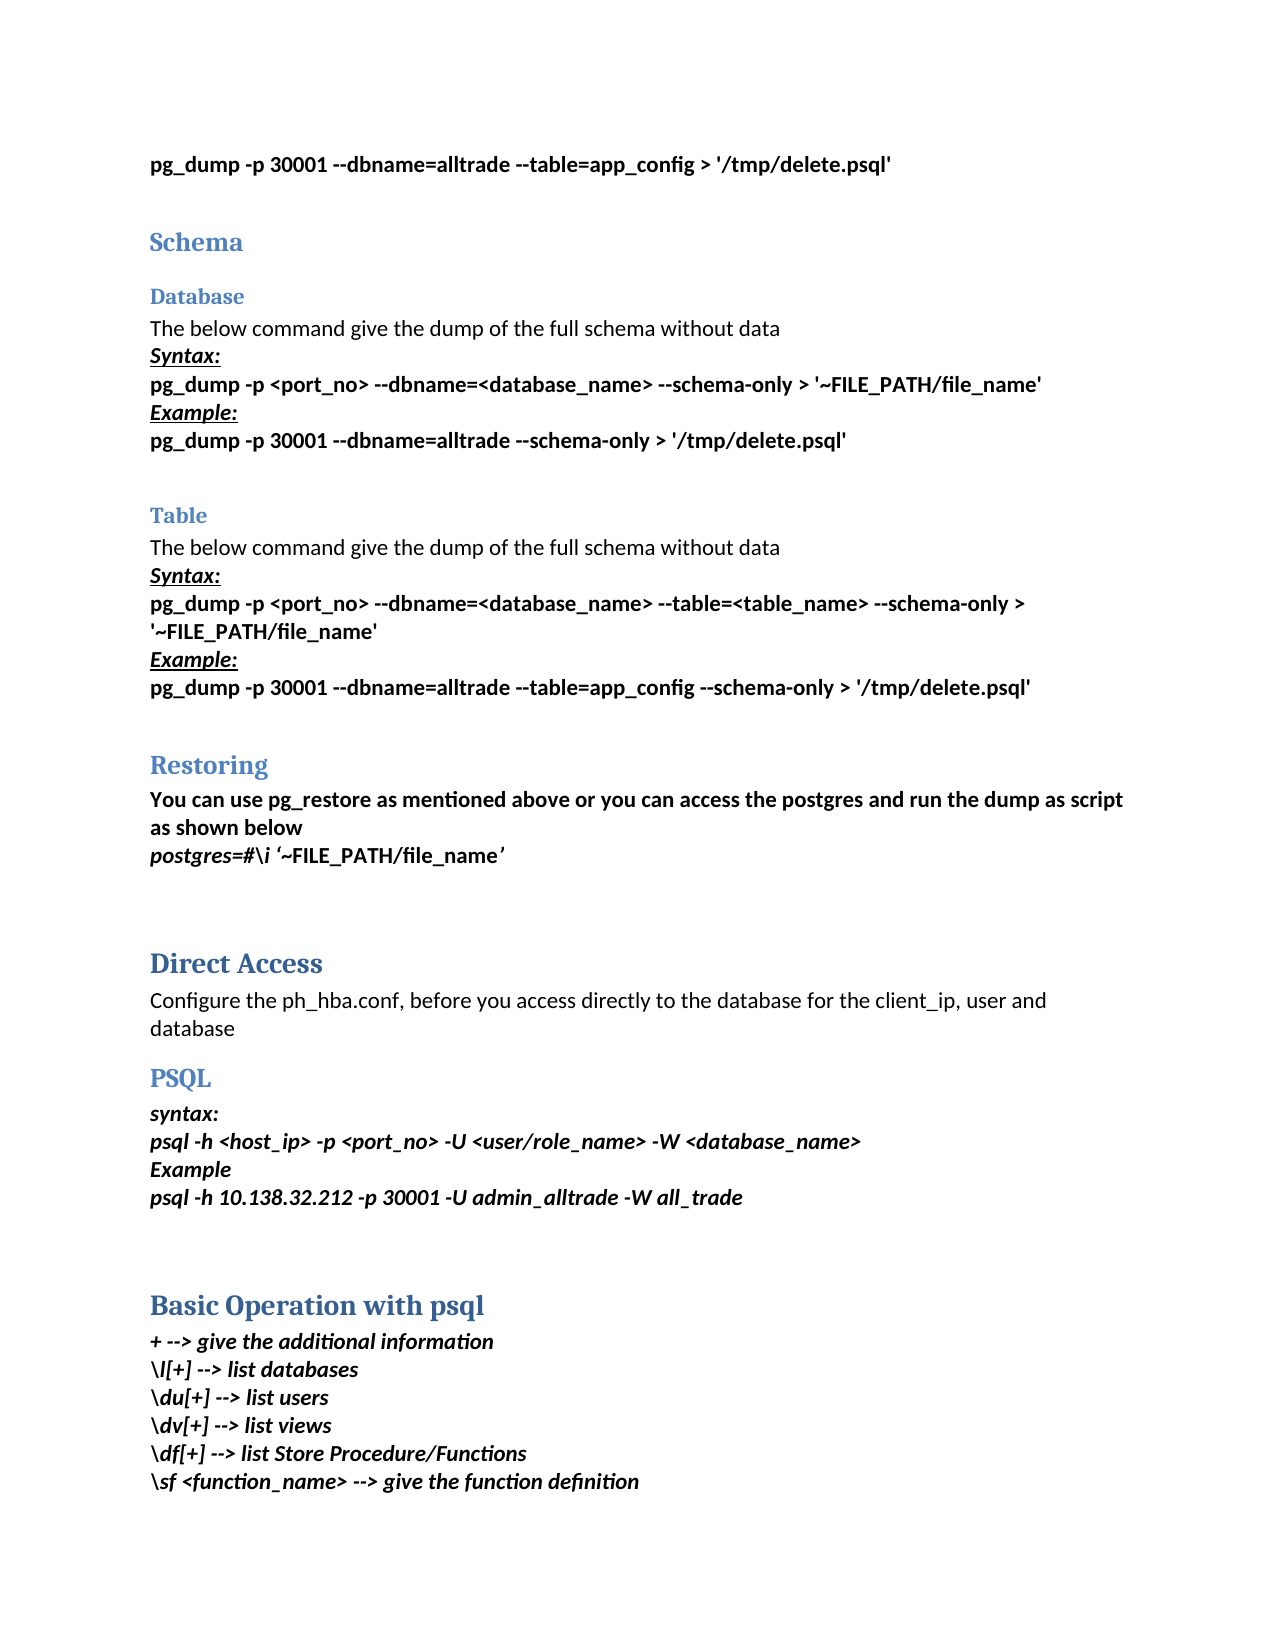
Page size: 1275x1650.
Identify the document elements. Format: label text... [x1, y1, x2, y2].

text pg_dump -p 30001 --dbname=alltrade --table=app_config > '/tmp/delete.psql' [150, 150, 1125, 178]
subtitle PSQL [150, 1063, 1125, 1094]
text psql -h 10.138.32.212 -p 30001 -U admin_alltrade -W all_trade [150, 1183, 1125, 1211]
text \du[+] --> list users [150, 1383, 1125, 1411]
text The below command give the dump of the full schema without data [150, 533, 1125, 561]
subtitle Table [150, 503, 1125, 529]
text \df[+] --> list Store Procedure/Functions [150, 1439, 1125, 1467]
text \l[+] --> list databases [150, 1355, 1125, 1383]
text \sf <function_name> --> give the function definition [150, 1467, 1125, 1496]
subtitle Basic Operation with psql [150, 1289, 1125, 1322]
text postgres=#\i ‘~FILE_PATH/file_name’ [150, 842, 1125, 869]
text pg_dump -p 30001 --dbname=alltrade --table=app_config --schema-only > '/tmp/delete.psql' [150, 673, 1125, 701]
text Example: [150, 398, 1125, 426]
text + --> give the additional information [150, 1327, 1125, 1355]
subtitle Database [150, 283, 1125, 310]
text syntax: [150, 1099, 1125, 1127]
subtitle Restoring [150, 750, 1125, 781]
text psql -h <host_ip> -p <port_no> -U <user/role_name> -W <database_name> [150, 1127, 1125, 1155]
text Configure the ph_hba.conf, before you access directly to the database for the client_ip, user and database [150, 986, 1125, 1042]
subtitle Schema [150, 227, 1125, 258]
text Syntax: [150, 561, 1125, 589]
text Syntax: [150, 342, 1125, 370]
subtitle Direct Access [150, 948, 1125, 981]
text pg_dump -p <port_no> --dbname=<database_name> --schema-only > '~FILE_PATH/file_name' [150, 370, 1125, 398]
text pg_dump -p <port_no> --dbname=<database_name> --table=<table_name> --schema-only > '~FILE_PATH/file_name' [150, 589, 1125, 645]
text pg_dump -p 30001 --dbname=alltrade --schema-only > '/tmp/delete.psql' [150, 426, 1125, 454]
text You can use pg_restore as mentioned above or you can access the postgres and run the dump as script as shown below [150, 786, 1125, 842]
text Example: [150, 645, 1125, 673]
text \dv[+] --> list views [150, 1411, 1125, 1439]
text The below command give the dump of the full schema without data [150, 314, 1125, 342]
text Example [150, 1155, 1125, 1183]
